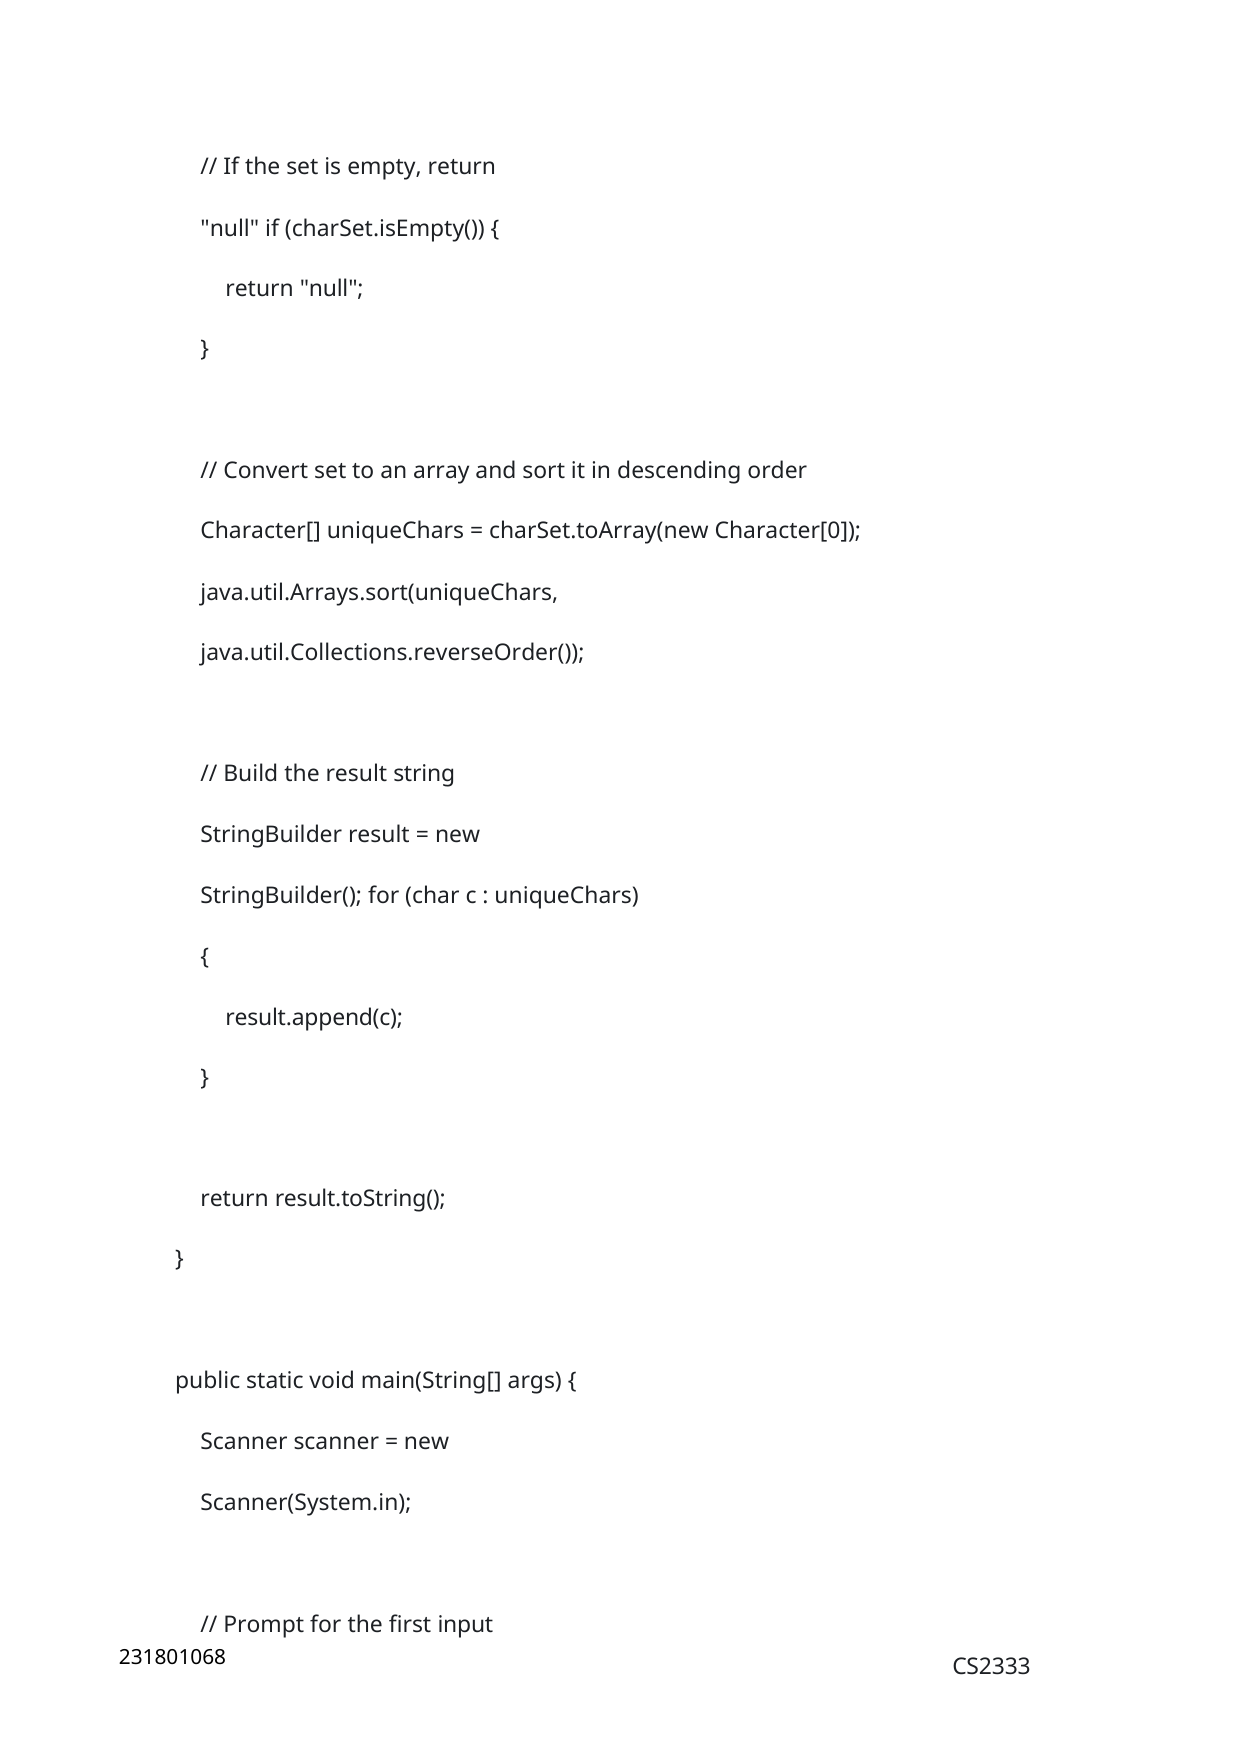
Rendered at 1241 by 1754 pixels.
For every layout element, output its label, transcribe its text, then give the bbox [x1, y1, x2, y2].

text // Prompt for the first input [200, 1607, 1190, 1639]
text public static void main(String[] args) { Scanner scanner = new Scanner(System.in); [175, 1364, 634, 1518]
text } [200, 332, 1190, 363]
text } [200, 1060, 1190, 1092]
text return result.toString(); [200, 1182, 1190, 1213]
text // Convert set to an array and sort it in descending order Character[] uniqueChars = charSet.toArray(new Character[0]); java.util.Arrays.sort(uniqueChars, java.util.Collections.reverseOrder()); [200, 453, 887, 668]
text // If the set is empty, return "null" if (charSet.isEmpty()) { [200, 150, 545, 243]
text return "null"; [225, 273, 1190, 302]
text result.append(c); [225, 1001, 1190, 1031]
text } [175, 1242, 1190, 1273]
text StringBuilder result = new StringBuilder(); for (char c : uniqueChars) { [200, 818, 641, 971]
text // Build the result string [200, 757, 1190, 789]
